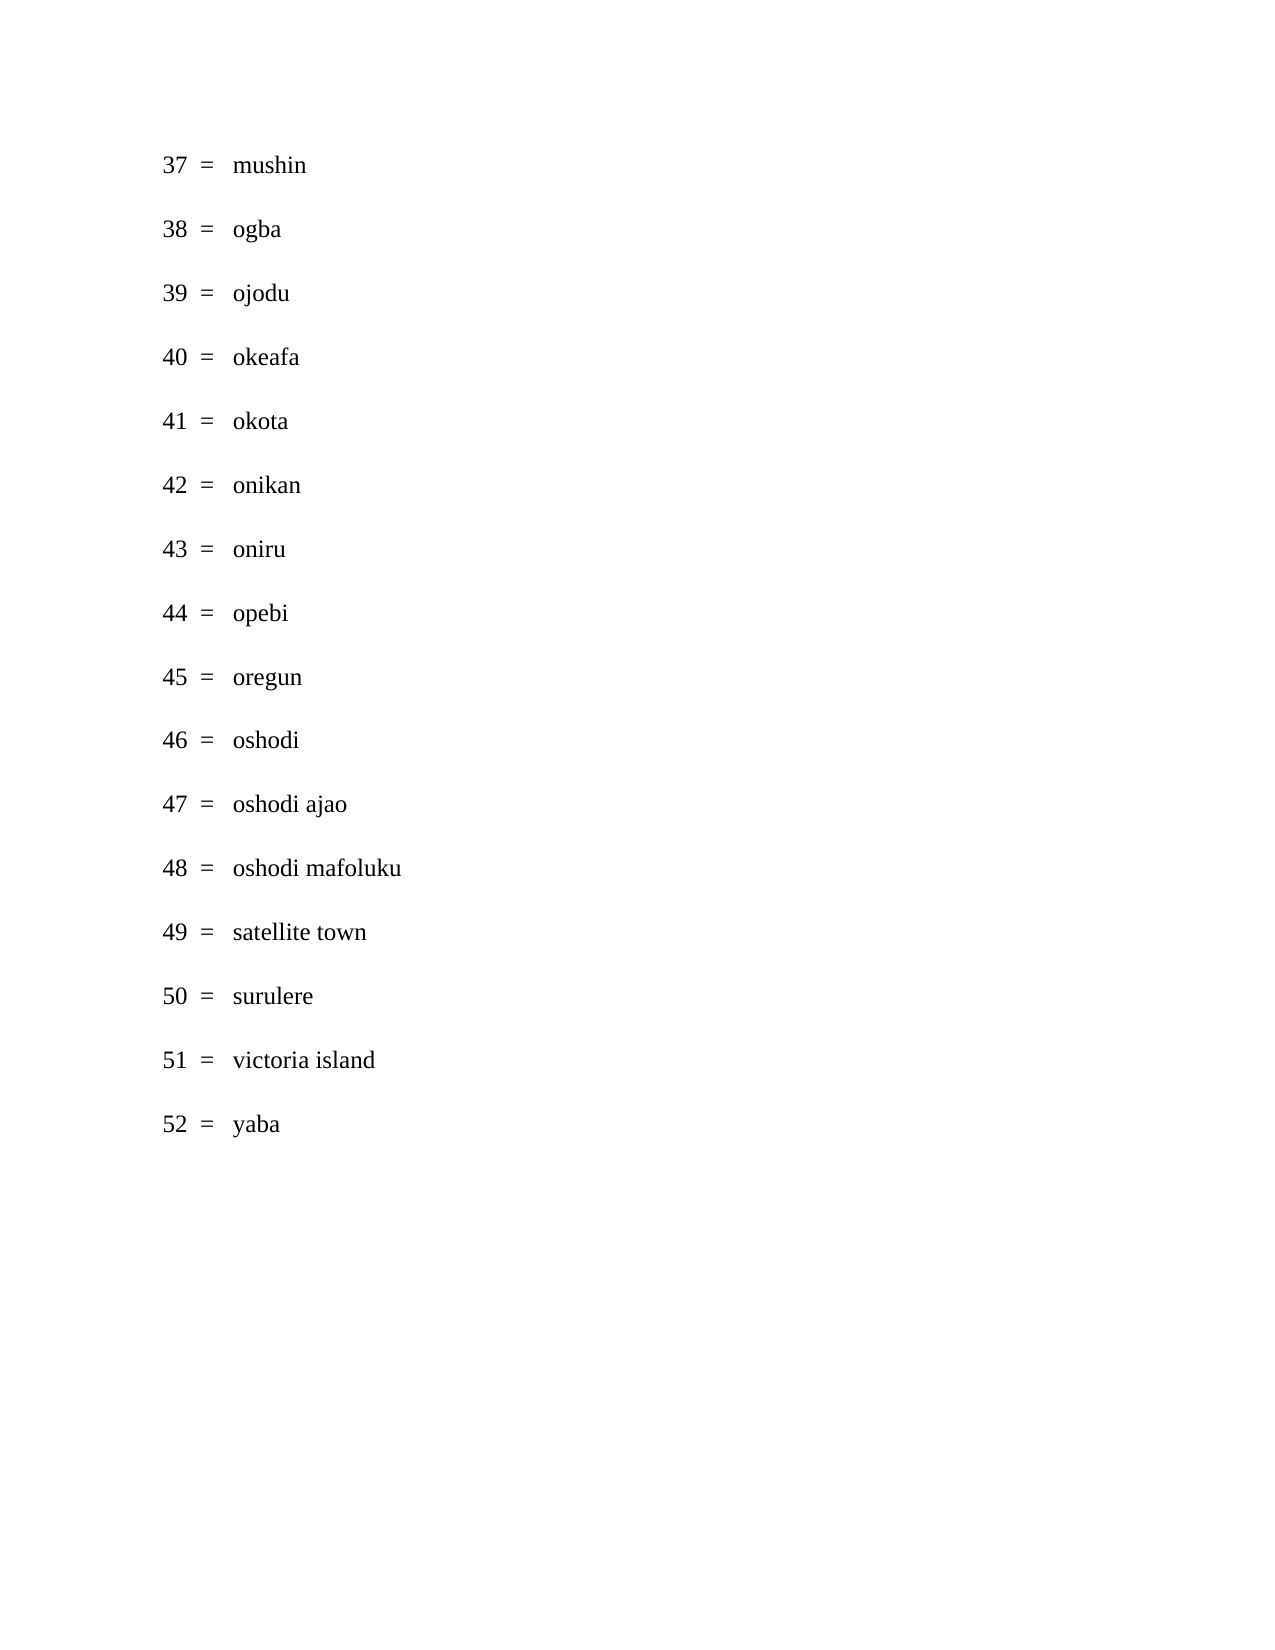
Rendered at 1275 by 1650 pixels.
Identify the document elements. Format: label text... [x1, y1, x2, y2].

text 51 = victoria island [150, 1045, 1125, 1074]
text 41 = okota [150, 406, 1125, 434]
text 38 = ogba [150, 214, 1125, 243]
text 46 = oshodi [150, 726, 1125, 754]
text 47 = oshodi ajao [150, 789, 1125, 818]
text 37 = mushin [150, 150, 1125, 179]
text 48 = oshodi mafoluku [150, 853, 1125, 882]
text 44 = opebi [150, 598, 1125, 626]
text 43 = oniru [150, 534, 1125, 562]
text 42 = onikan [150, 470, 1125, 498]
text 50 = surulere [150, 981, 1125, 1010]
text 52 = yaba [150, 1109, 1125, 1138]
text 49 = satellite town [150, 917, 1125, 946]
text 45 = oregun [150, 662, 1125, 690]
text 39 = ojodu [150, 278, 1125, 307]
text 40 = okeafa [150, 342, 1125, 371]
